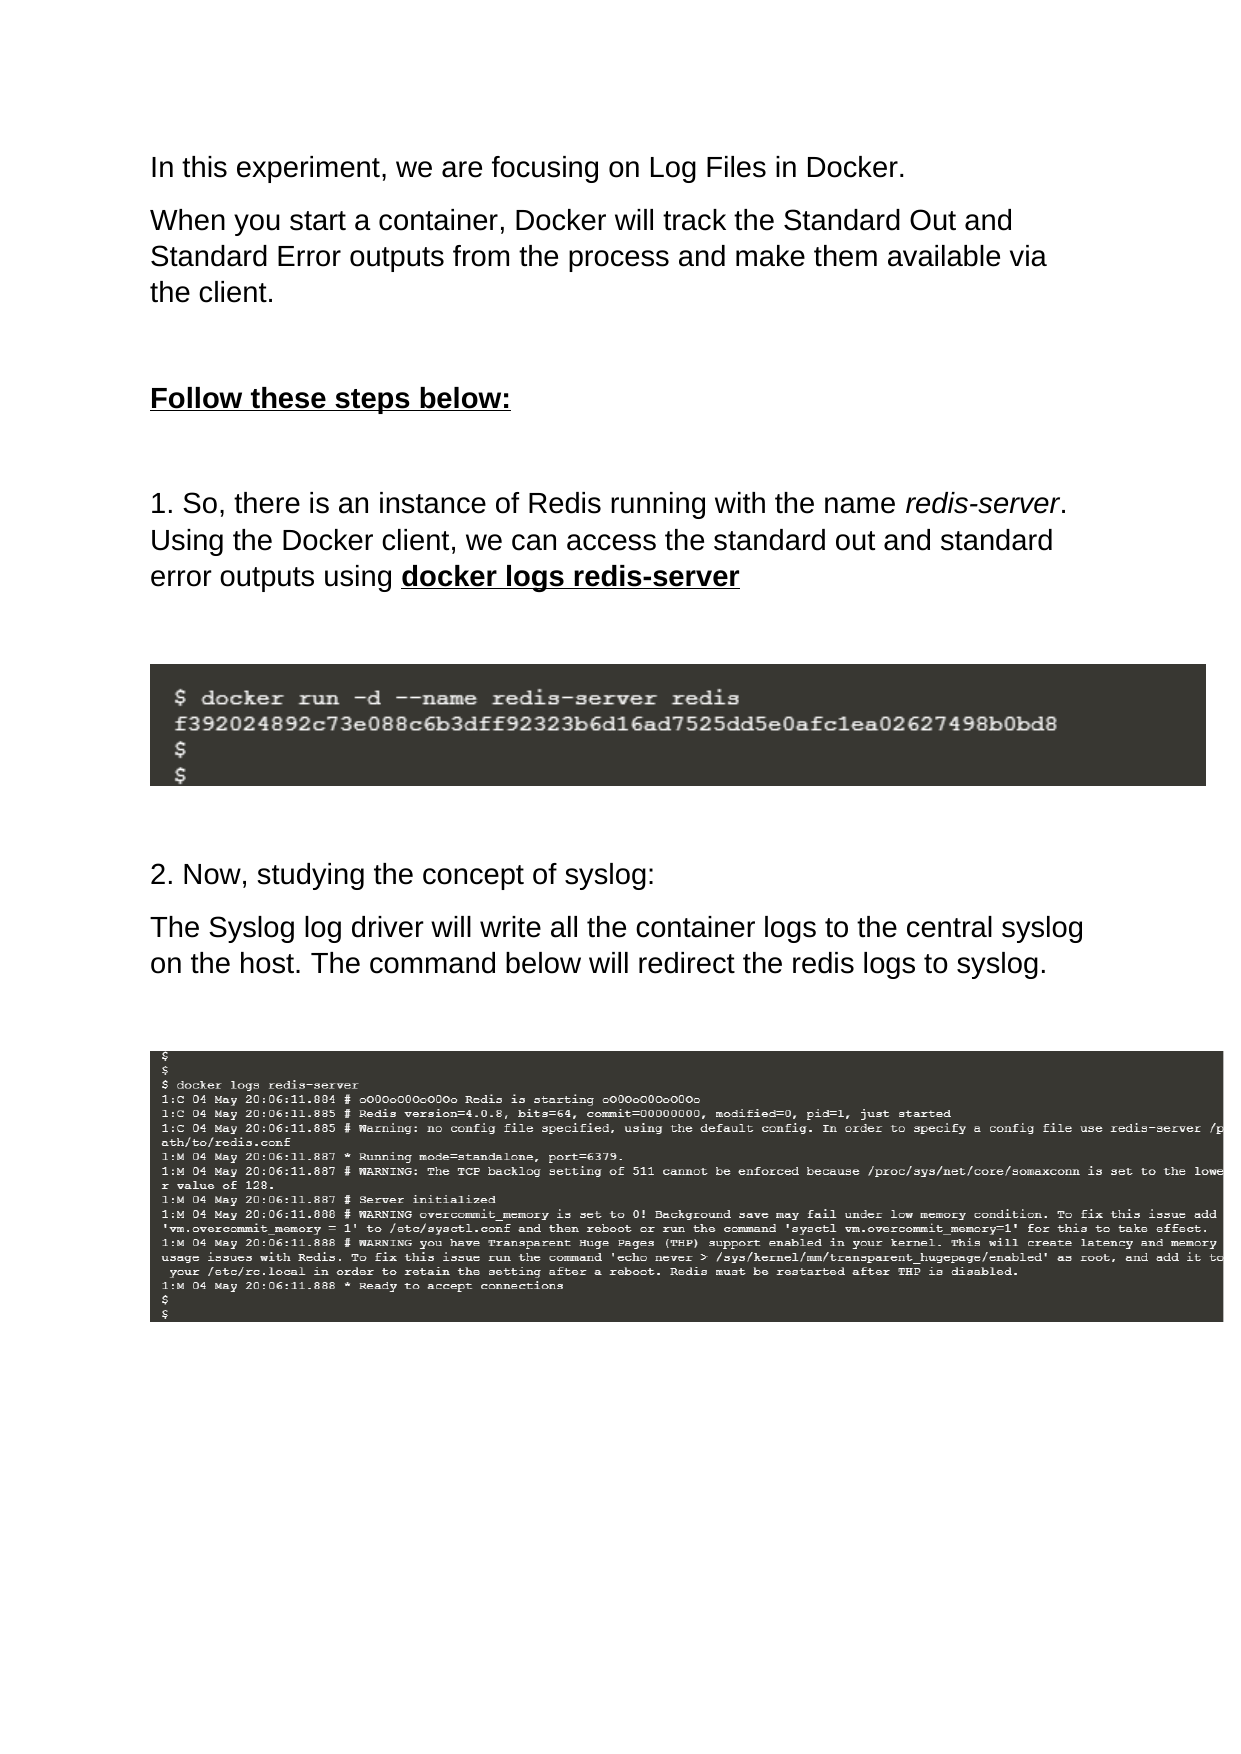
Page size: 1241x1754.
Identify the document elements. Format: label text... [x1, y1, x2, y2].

text When you start a container, Docker will track the Standard Out and Standard Error outputs from the process and make them available via the client. [150, 203, 1090, 309]
text 2. Now, studying the concept of syslog: [150, 857, 1090, 891]
text 1. So, there is an instance of Redis running with the name redis-server. Using the Docker client, we can access the standard out and standard error outputs using docker logs redis-server [150, 486, 1090, 592]
text In this experiment, we are focusing on Log Files in Docker. [150, 150, 1090, 183]
picture [150, 1051, 1224, 1322]
picture [150, 664, 1206, 786]
text The Syslog log driver will write all the container logs to the central syslog on the host. The command below will redirect the redis logs to syslog. [150, 910, 1090, 980]
text Follow these steps below: [150, 381, 1090, 414]
